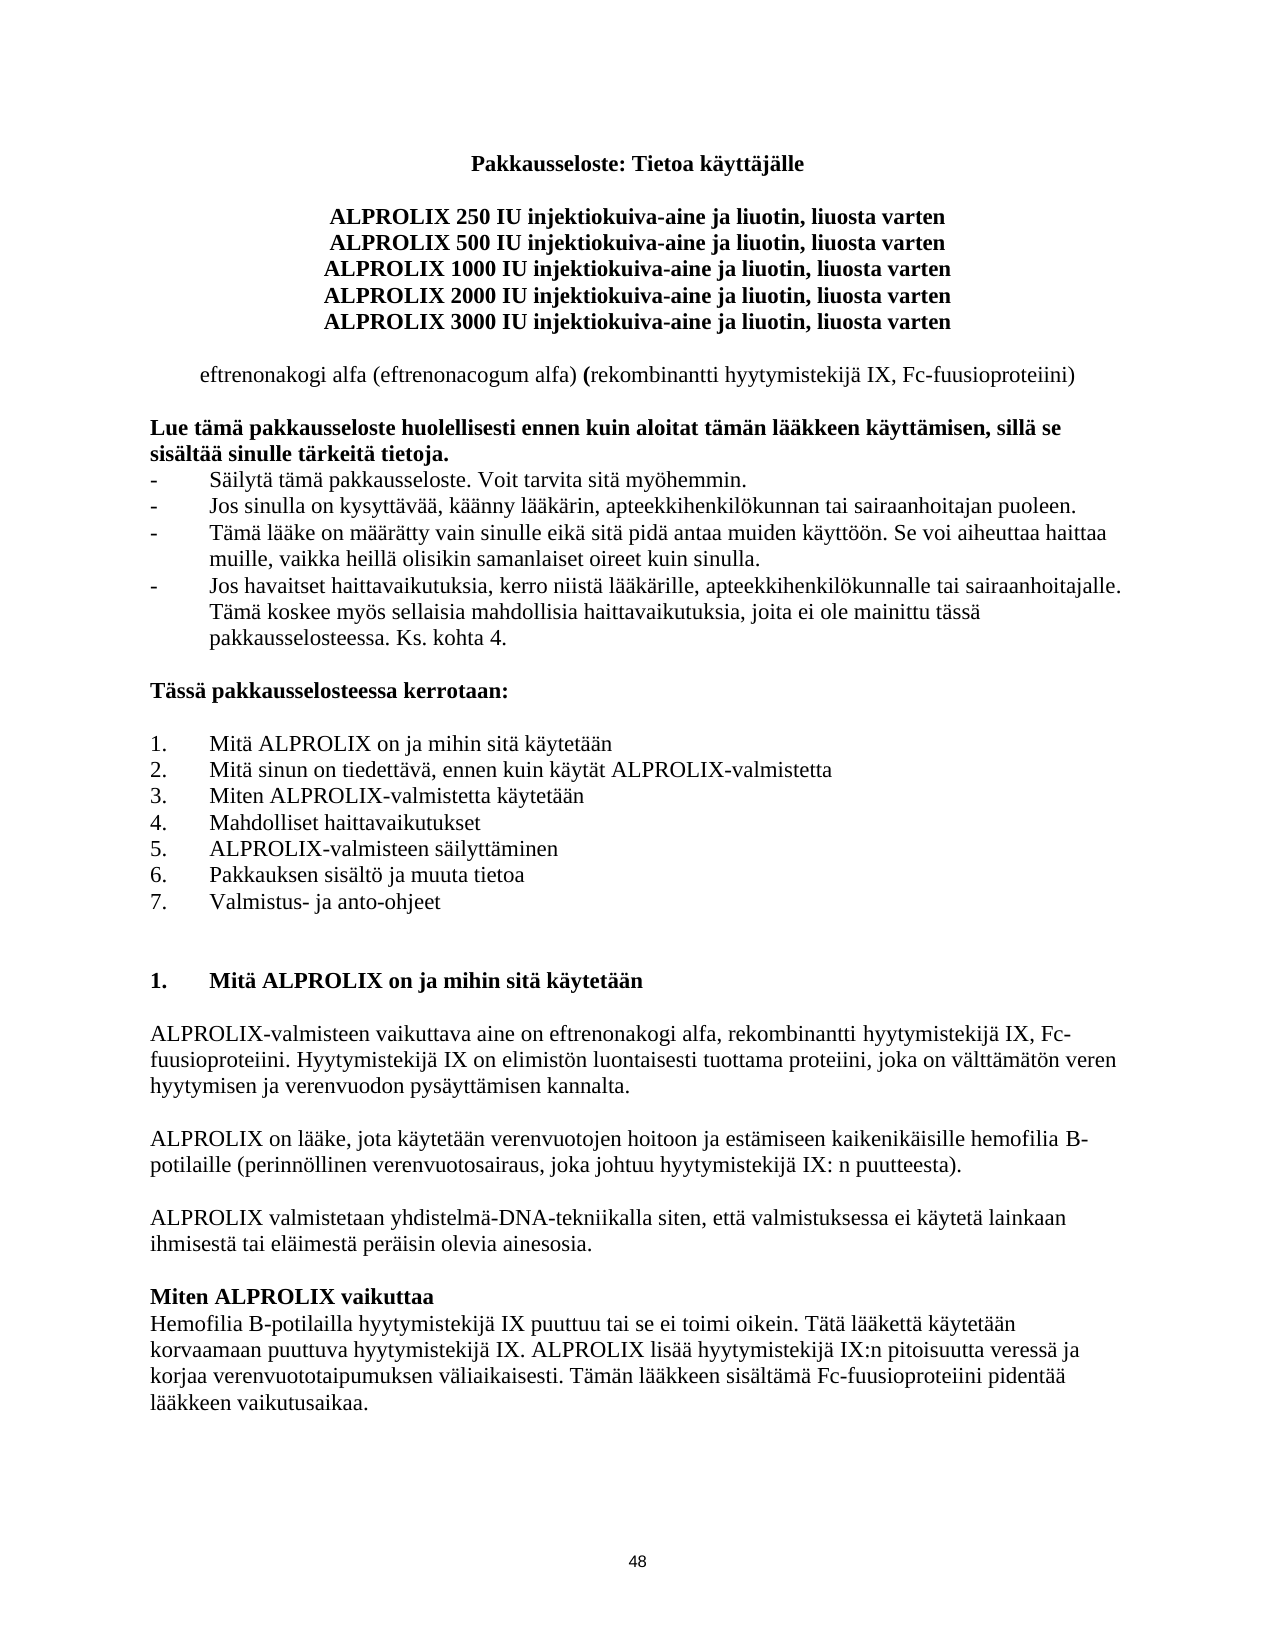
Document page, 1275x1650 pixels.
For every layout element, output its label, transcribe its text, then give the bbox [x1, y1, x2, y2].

text ALPROLIX-valmisteen vaikuttava aine on eftrenonakogi alfa, rekombinantti hyytymistekijä IX, Fc-fuusioproteiini. Hyytymistekijä IX on elimistön luontaisesti tuottama proteiini, joka on välttämätön veren hyytymisen ja verenvuodon pysäyttämisen kannalta. [150, 1020, 1125, 1099]
text ALPROLIX 250 IU injektiokuiva-aine ja liuotin, liuosta varten [150, 203, 1125, 229]
text eftrenonakogi alfa (eftrenonacogum alfa) (rekombinantti hyytymistekijä IX, Fc-fuusioproteiini) [150, 361, 1125, 387]
text ALPROLIX on lääke, jota käytetään verenvuotojen hoitoon ja estämiseen kaikenikäisille hemofilia B-potilaille (perinnöllinen verenvuotosairaus, joka johtuu hyytymistekijä IX: n puutteesta). [150, 1125, 1125, 1178]
list Säilytä tämä pakkausseloste. Voit tarvita sitä myöhemmin. [150, 466, 1125, 493]
list 4. Mahdolliset haittavaikutukset [150, 809, 1125, 835]
list Jos havaitset haittavaikutuksia, kerro niistä lääkärille, apteekkihenkilökunnalle tai sairaanhoitajalle. Tämä koskee myös sellaisia mahdollisia haittavaikutuksia, joita ei ole mainittu tässä pakkausselosteessa. Ks. kohta 4. [150, 572, 1125, 651]
text ALPROLIX 2000 IU injektiokuiva-aine ja liuotin, liuosta varten [150, 282, 1125, 308]
text ALPROLIX 1000 IU injektiokuiva-aine ja liuotin, liuosta varten [150, 255, 1125, 282]
list Jos sinulla on kysyttävää, käänny lääkärin, apteekkihenkilökunnan tai sairaanhoitajan puoleen. [150, 493, 1125, 519]
list 6. Pakkauksen sisältö ja muuta tietoa [150, 862, 1125, 888]
text Miten ALPROLIX vaikuttaa [150, 1283, 1125, 1309]
text ALPROLIX 3000 IU injektiokuiva-aine ja liuotin, liuosta varten [150, 308, 1125, 334]
text Hemofilia B-potilailla hyytymistekijä IX puuttuu tai se ei toimi oikein. Tätä lääkettä käytetään korvaamaan puuttuva hyytymistekijä IX. ALPROLIX lisää hyytymistekijä IX:n pitoisuutta veressä ja korjaa verenvuototaipumuksen väliaikaisesti. Tämän lääkkeen sisältämä Fc-fuusioproteiini pidentää lääkkeen vaikutusaikaa. [150, 1309, 1125, 1415]
list Tämä lääke on määrätty vain sinulle eikä sitä pidä antaa muiden käyttöön. Se voi aiheuttaa haittaa muille, vaikka heillä olisikin samanlaiset oireet kuin sinulla. [150, 519, 1125, 572]
text Tässä pakkausselosteessa kerrotaan: [150, 677, 1125, 703]
text Lue tämä pakkausseloste huolellisesti ennen kuin aloitat tämän lääkkeen käyttämisen, sillä se sisältää sinulle tärkeitä tietoja. [150, 413, 1125, 466]
list 1. Mitä ALPROLIX on ja mihin sitä käytetään [150, 730, 1125, 756]
list 2. Mitä sinun on tiedettävä, ennen kuin käytät ALPROLIX-valmistetta [150, 756, 1125, 782]
text ALPROLIX 500 IU injektiokuiva-aine ja liuotin, liuosta varten [150, 229, 1125, 255]
list 7. Valmistus- ja anto-ohjeet [150, 888, 1125, 914]
text Pakkausseloste: Tietoa käyttäjälle [150, 150, 1125, 176]
list 3. Miten ALPROLIX-valmistetta käytetään [150, 782, 1125, 809]
list 5. ALPROLIX-valmisteen säilyttäminen [150, 835, 1125, 862]
text ALPROLIX valmistetaan yhdistelmä-DNA-tekniikalla siten, että valmistuksessa ei käytetä lainkaan ihmisestä tai eläimestä peräisin olevia ainesosia. [150, 1204, 1125, 1257]
list 1. Mitä ALPROLIX on ja mihin sitä käytetään [150, 967, 1125, 993]
